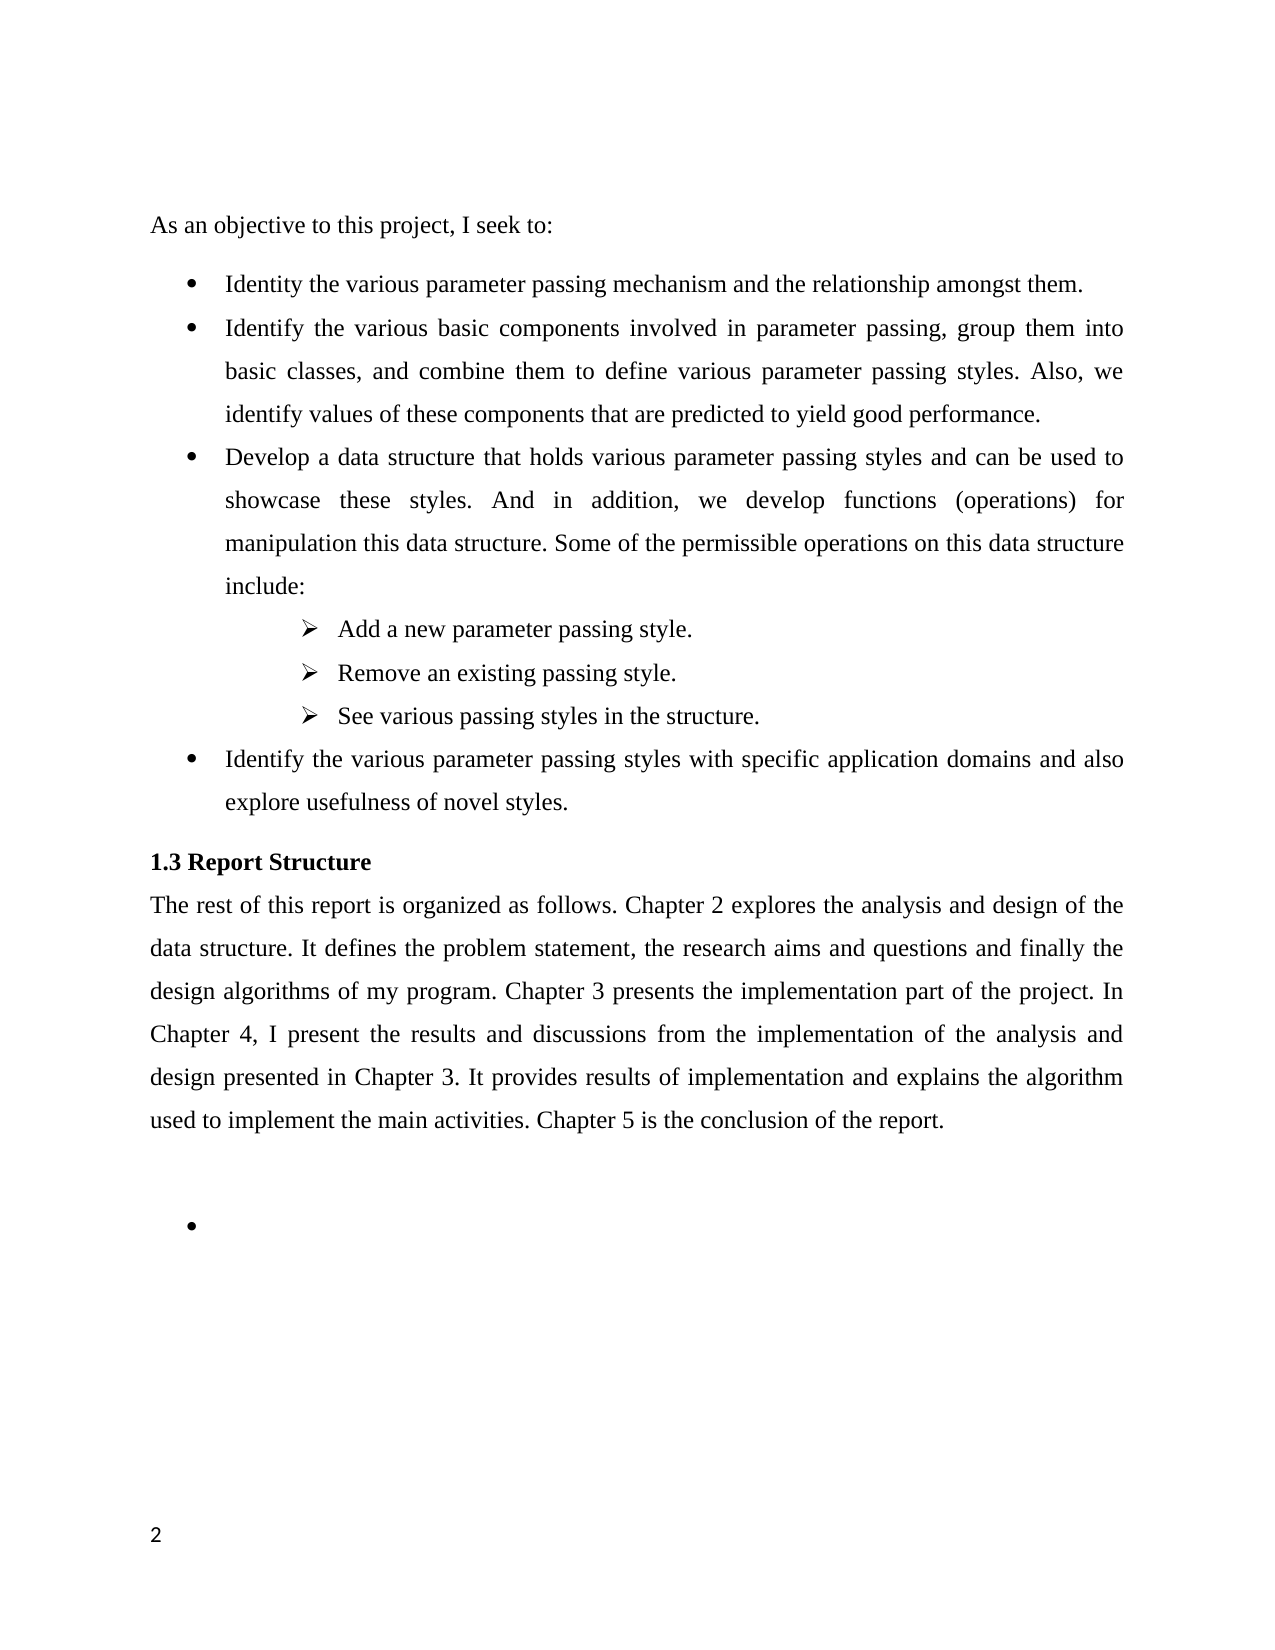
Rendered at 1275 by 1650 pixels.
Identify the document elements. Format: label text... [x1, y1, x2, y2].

list Identify the various basic components involved in parameter passing, group them into basic classes, and combine them to define various parameter passing styles. Also, we identify values of these components that are predicted to yield good performance. [187, 313, 1125, 428]
list See various passing styles in the structure. [300, 701, 1125, 729]
list Identify the various parameter passing styles with specific application domains and also explore usefulness of novel styles. [187, 744, 1125, 816]
list Develop a data structure that holds various parameter passing styles and can be used to showcase these styles. And in addition, we develop functions (operations) for manipulation this data structure. Some of the permissible operations on this data structure include: [187, 442, 1125, 600]
list Add a new parameter passing style. [300, 614, 1125, 643]
subtitle Report Structure [150, 847, 1125, 876]
text As an objective to this project, I seek to: [150, 210, 1125, 238]
list Remove an existing passing style. [300, 658, 1125, 686]
text The rest of this report is organized as follows. Chapter 2 explores the analysis and design of the data structure. It defines the problem statement, the research aims and questions and finally the design algorithms of my program. Chapter 3 presents the implementation part of the project. In Chapter 4, I present the results and discussions from the implementation of the analysis and design presented in Chapter 3. It provides results of implementation and explains the algorithm used to implement the main activities. Chapter 5 is the conclusion of the report. [150, 890, 1125, 1134]
list Identity the various parameter passing mechanism and the relationship amongst them. [187, 269, 1125, 298]
